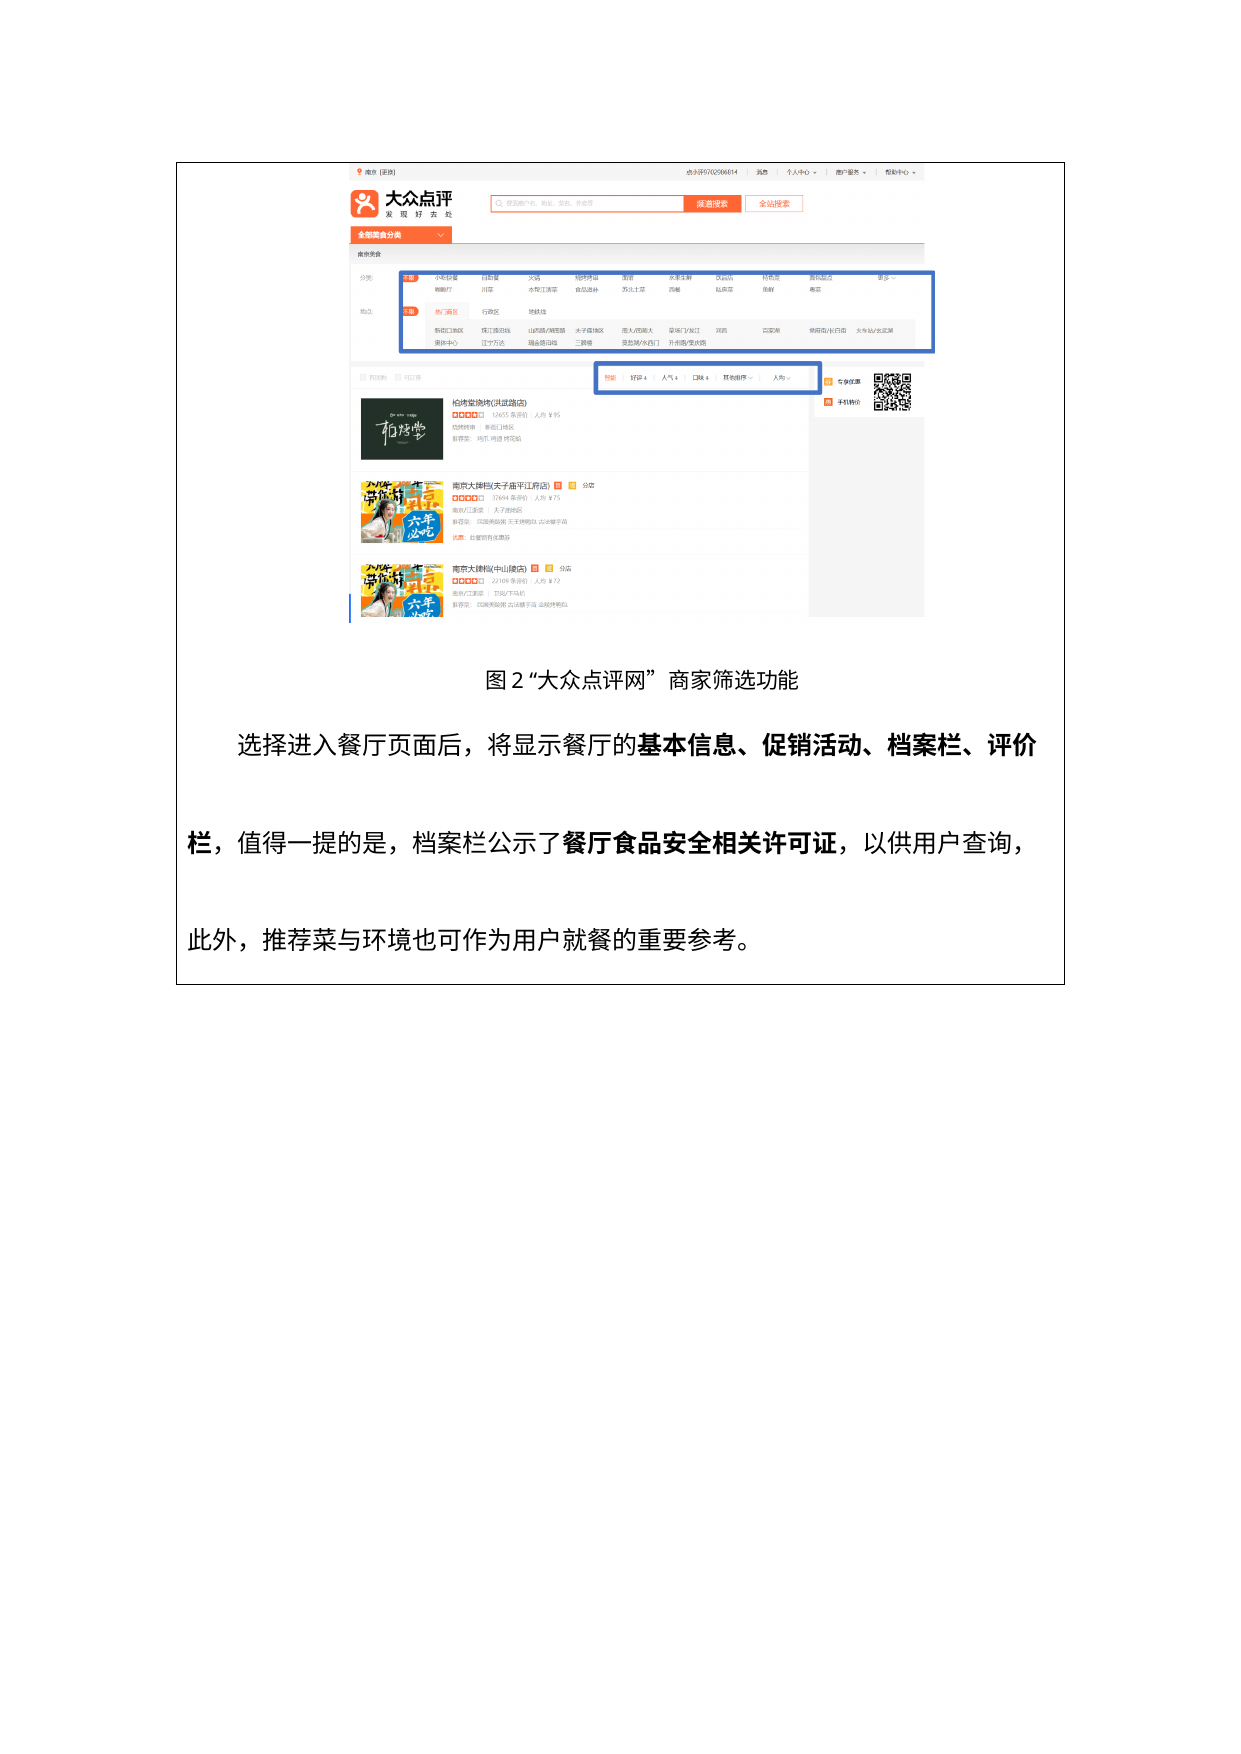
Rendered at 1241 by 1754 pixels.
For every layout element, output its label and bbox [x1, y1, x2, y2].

table_cell [177, 163, 1064, 984]
picture [349, 163, 935, 623]
